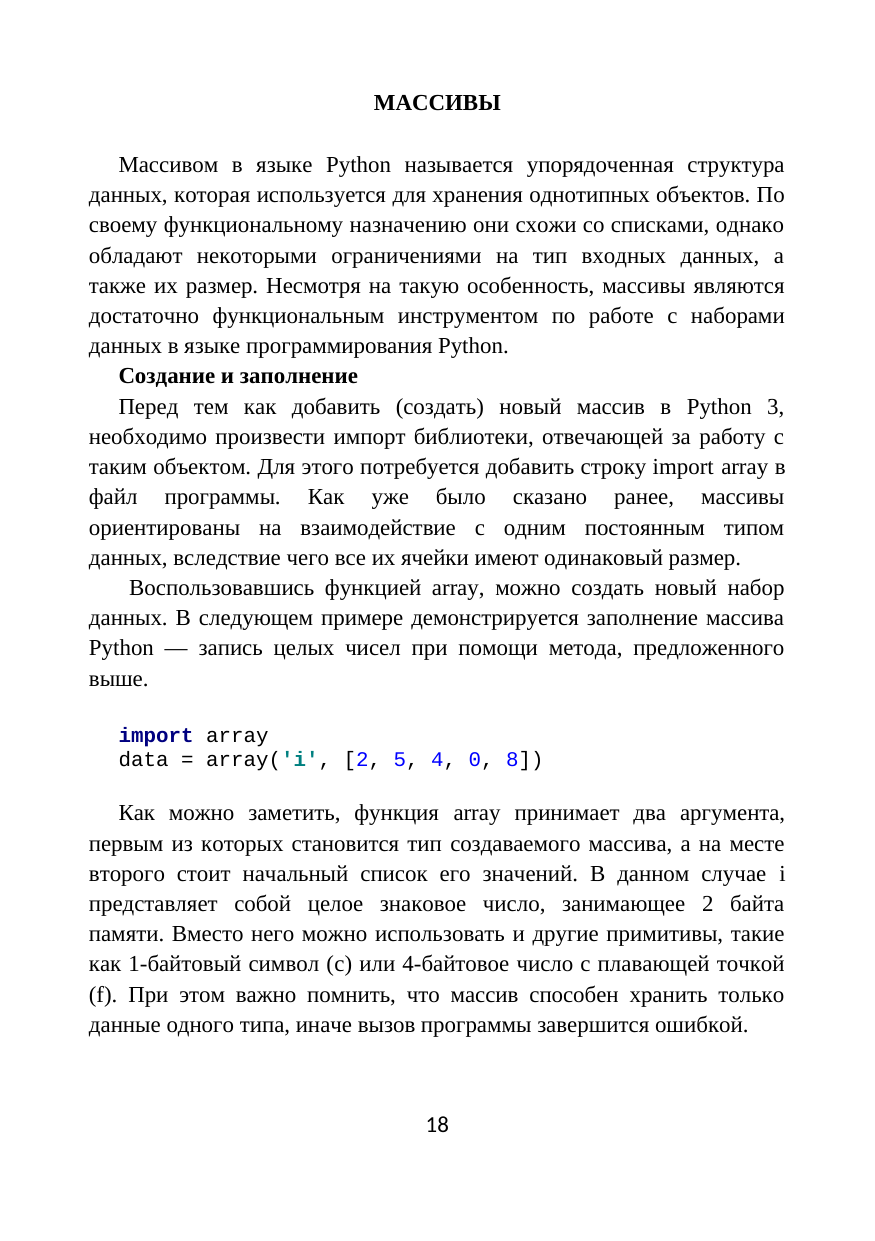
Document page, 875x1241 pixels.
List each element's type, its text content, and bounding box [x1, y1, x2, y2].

list МАССИВЫ [89, 89, 785, 115]
text Создание и заполнение [89, 362, 785, 389]
text Как можно заметить, функция array принимает два аргумента, первым из которых становится тип создаваемого массива, а на месте второго стоит начальный список его значений. В данном случае i представляет собой целое знаковое число, занимающее 2 байта памяти. Вместо него можно использовать и другие примитивы, такие как 1-байтовый символ (c) или 4-байтовое число с плавающей точкой (f). При этом важно помнить, что массив способен хранить только данные одного типа, иначе вызов программы завершится ошибкой. [89, 799, 785, 1037]
text Воспользовавшись функцией array, можно создать новый набор данных. В следующем примере демонстрируется заполнение массива Python — запись целых чисел при помощи метода, предложенного выше. [89, 574, 785, 691]
text Перед тем как добавить (создать) новый массив в Python 3, необходимо произвести импорт библиотеки, отвечающей за работу с таким объектом. Для этого потребуется добавить строку import array в файл программы. Как уже было сказано ранее, массивы ориентированы на взаимодействие с одним постоянным типом данных, вследствие чего все их ячейки имеют одинаковый размер. [89, 393, 785, 570]
text import array data = array('i', [2, 5, 4, 0, 8]) [118, 725, 785, 772]
text Массивом в языке Python называется упорядоченная структура данных, которая используется для хранения однотипных объектов. По своему функциональному назначению они схожи со списками, однако обладают некоторыми ограничениями на тип входных данных, а также их размер. Несмотря на такую особенность, массивы являются достаточно функциональным инструментом по работе с наборами данных в языке программирования Python. [89, 151, 785, 359]
